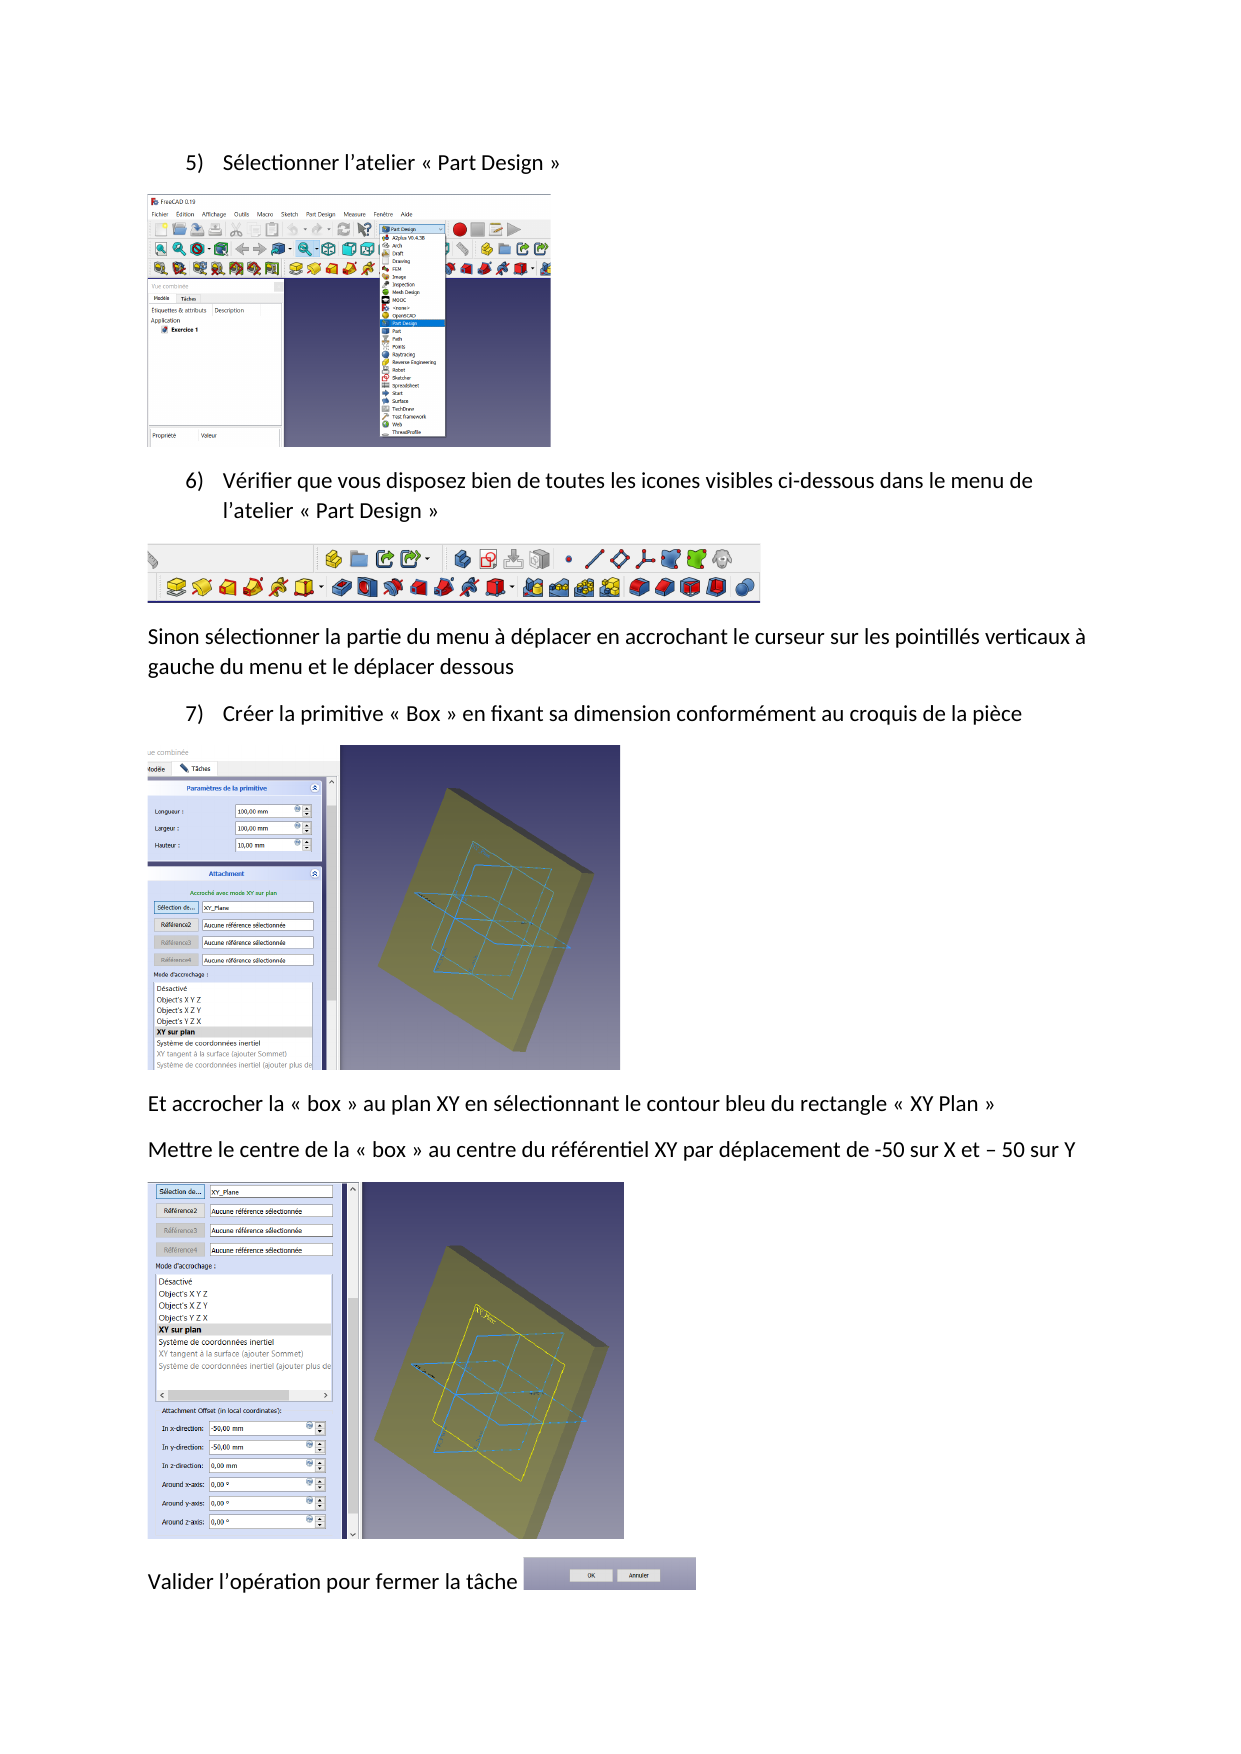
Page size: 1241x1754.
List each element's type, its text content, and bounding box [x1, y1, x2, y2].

list Sélectionner l’atelier « Part Design » [185, 148, 1093, 176]
text Et accrocher la « box » au plan XY en sélectionnant le contour bleu du rectangle « XY Plan » [148, 1089, 1093, 1117]
picture [147, 745, 621, 1070]
text Sinon sélectionner la partie du menu à déplacer en accrochant le curseur sur les pointillés verticaux à gauche du menu et le déplacer dessous [148, 622, 1093, 680]
list Créer la primitive « Box » en fixant sa dimension conformément au croquis de la pièce [185, 699, 1093, 727]
picture [523, 1557, 696, 1590]
text Valider l’opération pour fermer la tâche [148, 1558, 1093, 1596]
picture [147, 543, 760, 603]
text Mettre le centre de la « box » au centre du référentiel XY par déplacement de -50 sur X et – 50 sur Y [148, 1136, 1093, 1163]
list Vérifier que vous disposez bien de toutes les icones visibles ci-dessous dans le menu de l’atelier « Part Design » [185, 466, 1093, 524]
picture [147, 194, 551, 447]
picture [147, 1182, 624, 1539]
